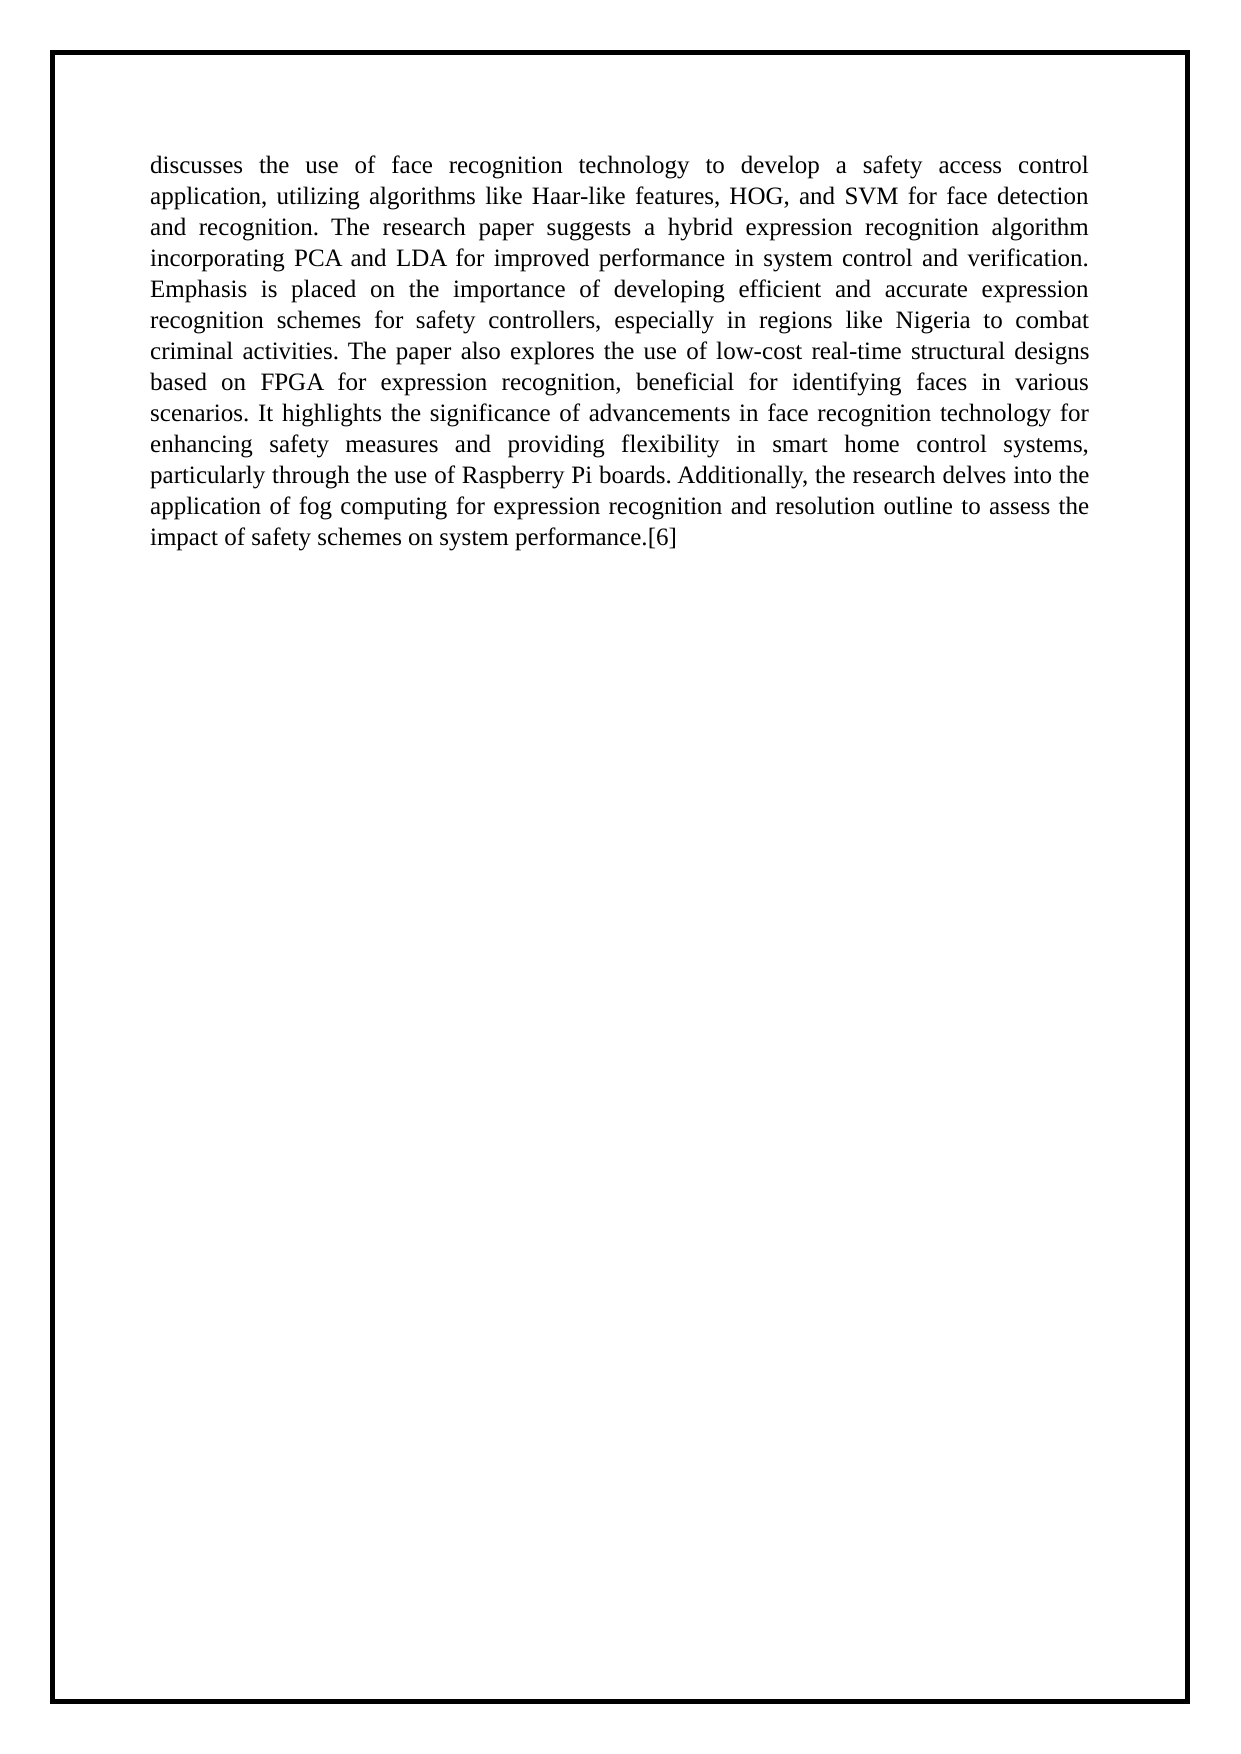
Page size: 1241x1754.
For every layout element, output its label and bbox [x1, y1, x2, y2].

text [150, 150, 1090, 551]
